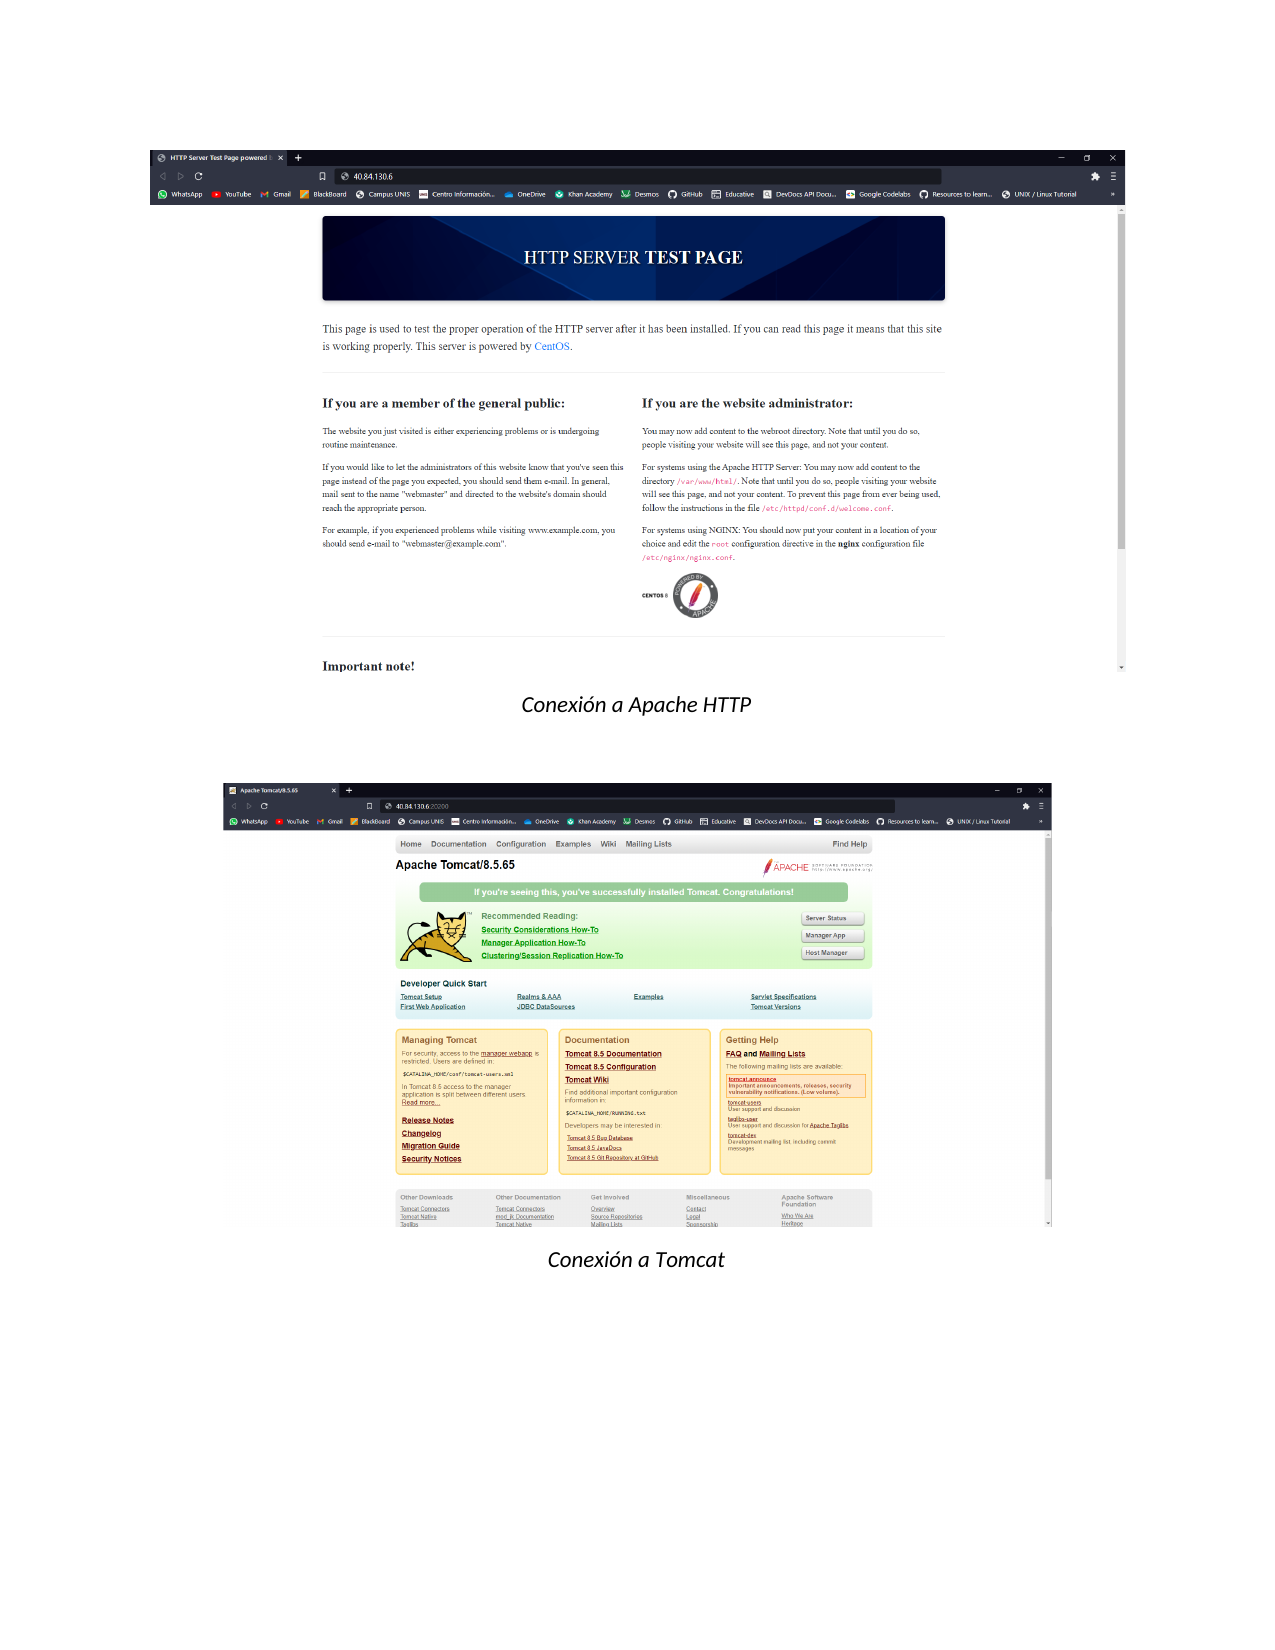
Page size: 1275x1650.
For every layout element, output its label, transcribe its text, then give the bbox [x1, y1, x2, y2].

text Conexión a Tomcat [150, 1246, 1125, 1274]
picture [150, 150, 1125, 672]
picture [223, 783, 1052, 1227]
text Conexión a Apache HTTP [150, 690, 1125, 718]
